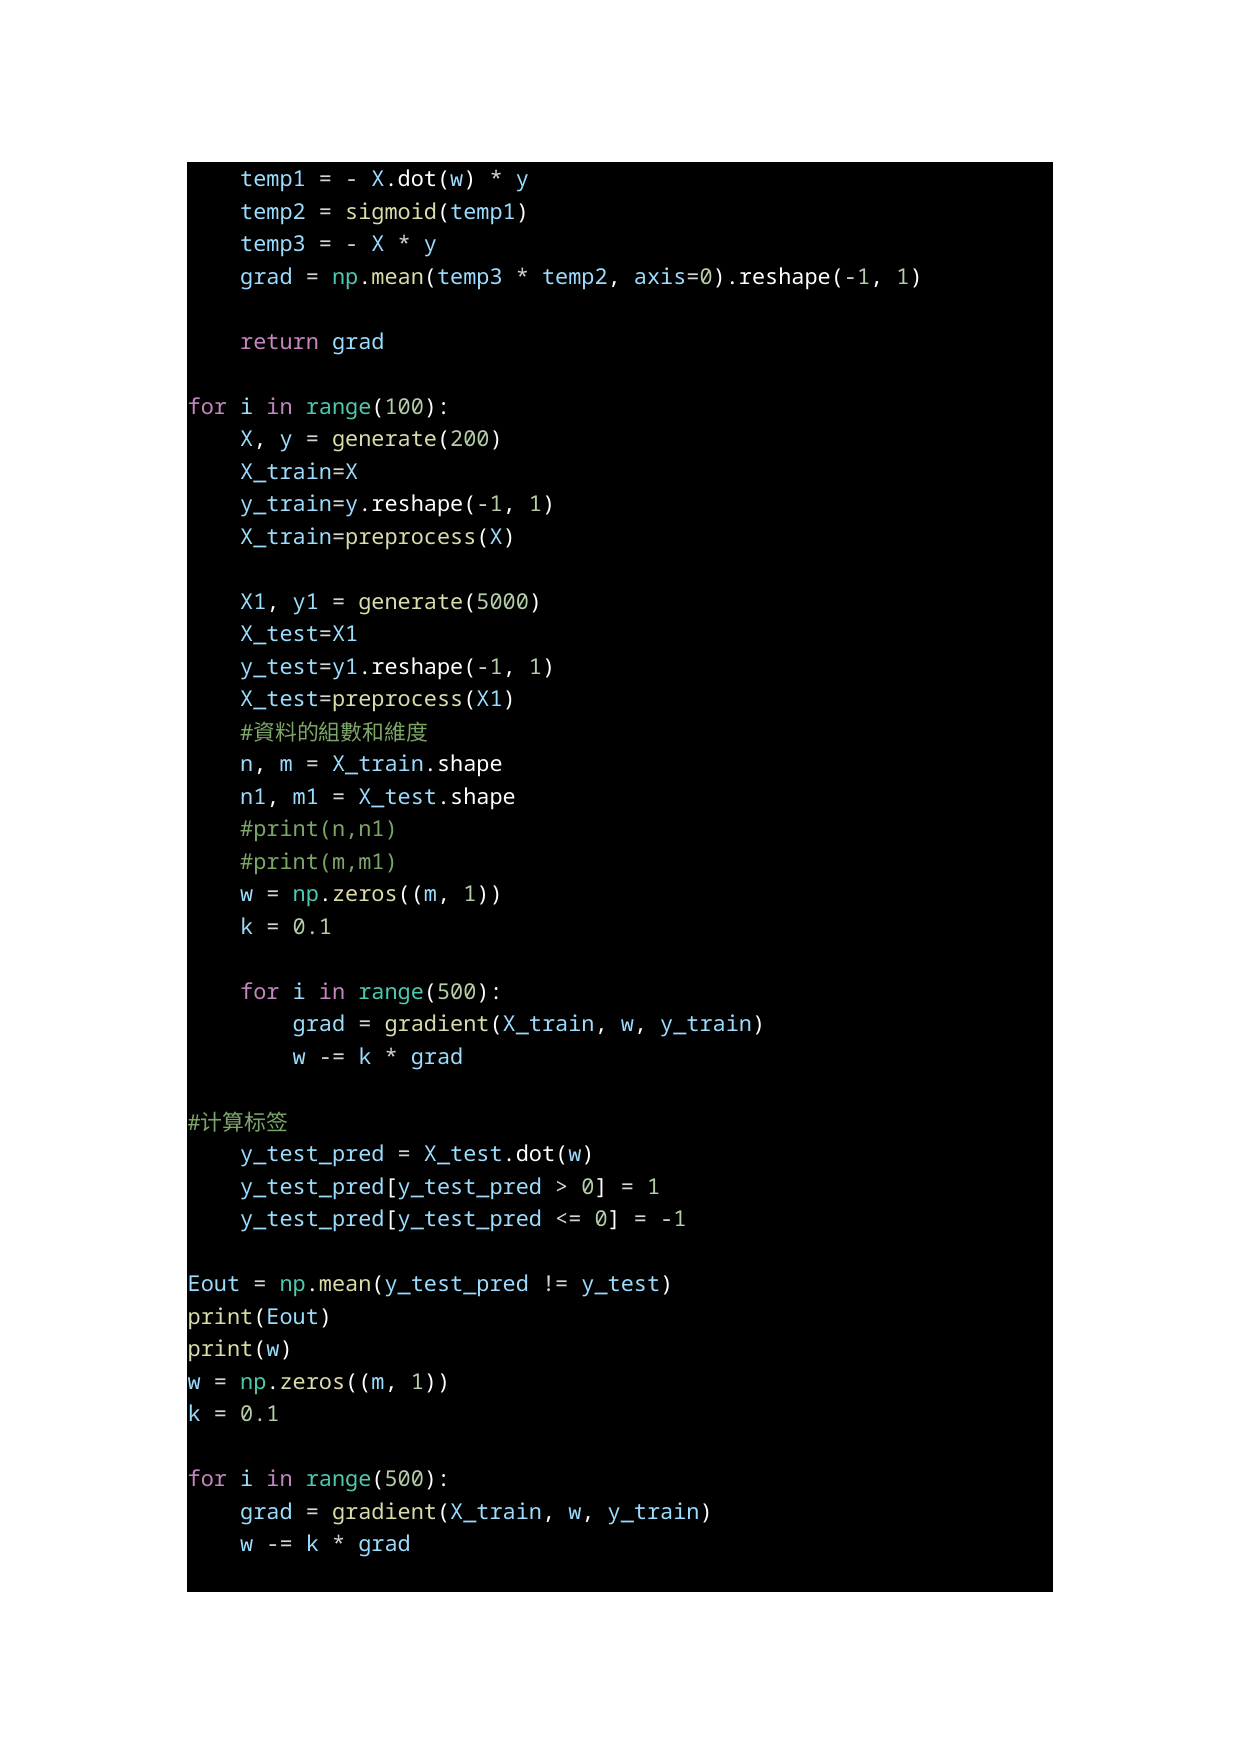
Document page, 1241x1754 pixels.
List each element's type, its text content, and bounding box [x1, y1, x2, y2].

text n, m = X_train.shape [187, 747, 1053, 779]
text #计算标签 [187, 1104, 1053, 1137]
text #print(n,n1) [187, 812, 1053, 844]
text for i in range(500): [187, 1462, 1053, 1494]
text w -= k * grad [187, 1527, 1053, 1559]
text grad = gradient(X_train, w, y_train) [187, 1007, 1053, 1039]
text k = 0.1 [187, 1397, 1053, 1429]
text for i in range(500): [187, 974, 1053, 1007]
text for i in range(100): [187, 389, 1053, 422]
text X_train=preprocess(X) [187, 519, 1053, 552]
text n1, m1 = X_test.shape [187, 779, 1053, 812]
text k = 0.1 [187, 909, 1053, 942]
text y_train=y.reshape(-1, 1) [187, 487, 1053, 519]
text temp1 = - X.dot(w) * y [187, 162, 1053, 194]
text temp2 = sigmoid(temp1) [187, 194, 1053, 227]
text y_test=y1.reshape(-1, 1) [187, 649, 1053, 682]
text X1, y1 = generate(5000) [187, 584, 1053, 617]
text #資料的組數和維度 [187, 714, 1053, 747]
text Eout = np.mean(y_test_pred != y_test) [187, 1267, 1053, 1299]
text X_test=X1 [187, 617, 1053, 649]
text temp3 = - X * y [187, 227, 1053, 259]
text X_test=preprocess(X1) [187, 682, 1053, 714]
text y_test_pred = X_test.dot(w) [187, 1137, 1053, 1169]
text #print(m,m1) [187, 844, 1053, 877]
text return grad [187, 324, 1053, 357]
text print(w) [187, 1332, 1053, 1364]
text y_test_pred[y_test_pred > 0] = 1 [187, 1169, 1053, 1202]
text grad = gradient(X_train, w, y_train) [187, 1494, 1053, 1527]
text w = np.zeros((m, 1)) [187, 1364, 1053, 1397]
text grad = np.mean(temp3 * temp2, axis=0).reshape(-1, 1) [187, 259, 1053, 292]
text X, y = generate(200) [187, 422, 1053, 454]
text y_test_pred[y_test_pred <= 0] = -1 [187, 1202, 1053, 1234]
text w = np.zeros((m, 1)) [187, 877, 1053, 909]
text print(Eout) [187, 1299, 1053, 1332]
text X_train=X [187, 454, 1053, 487]
text w -= k * grad [187, 1039, 1053, 1072]
